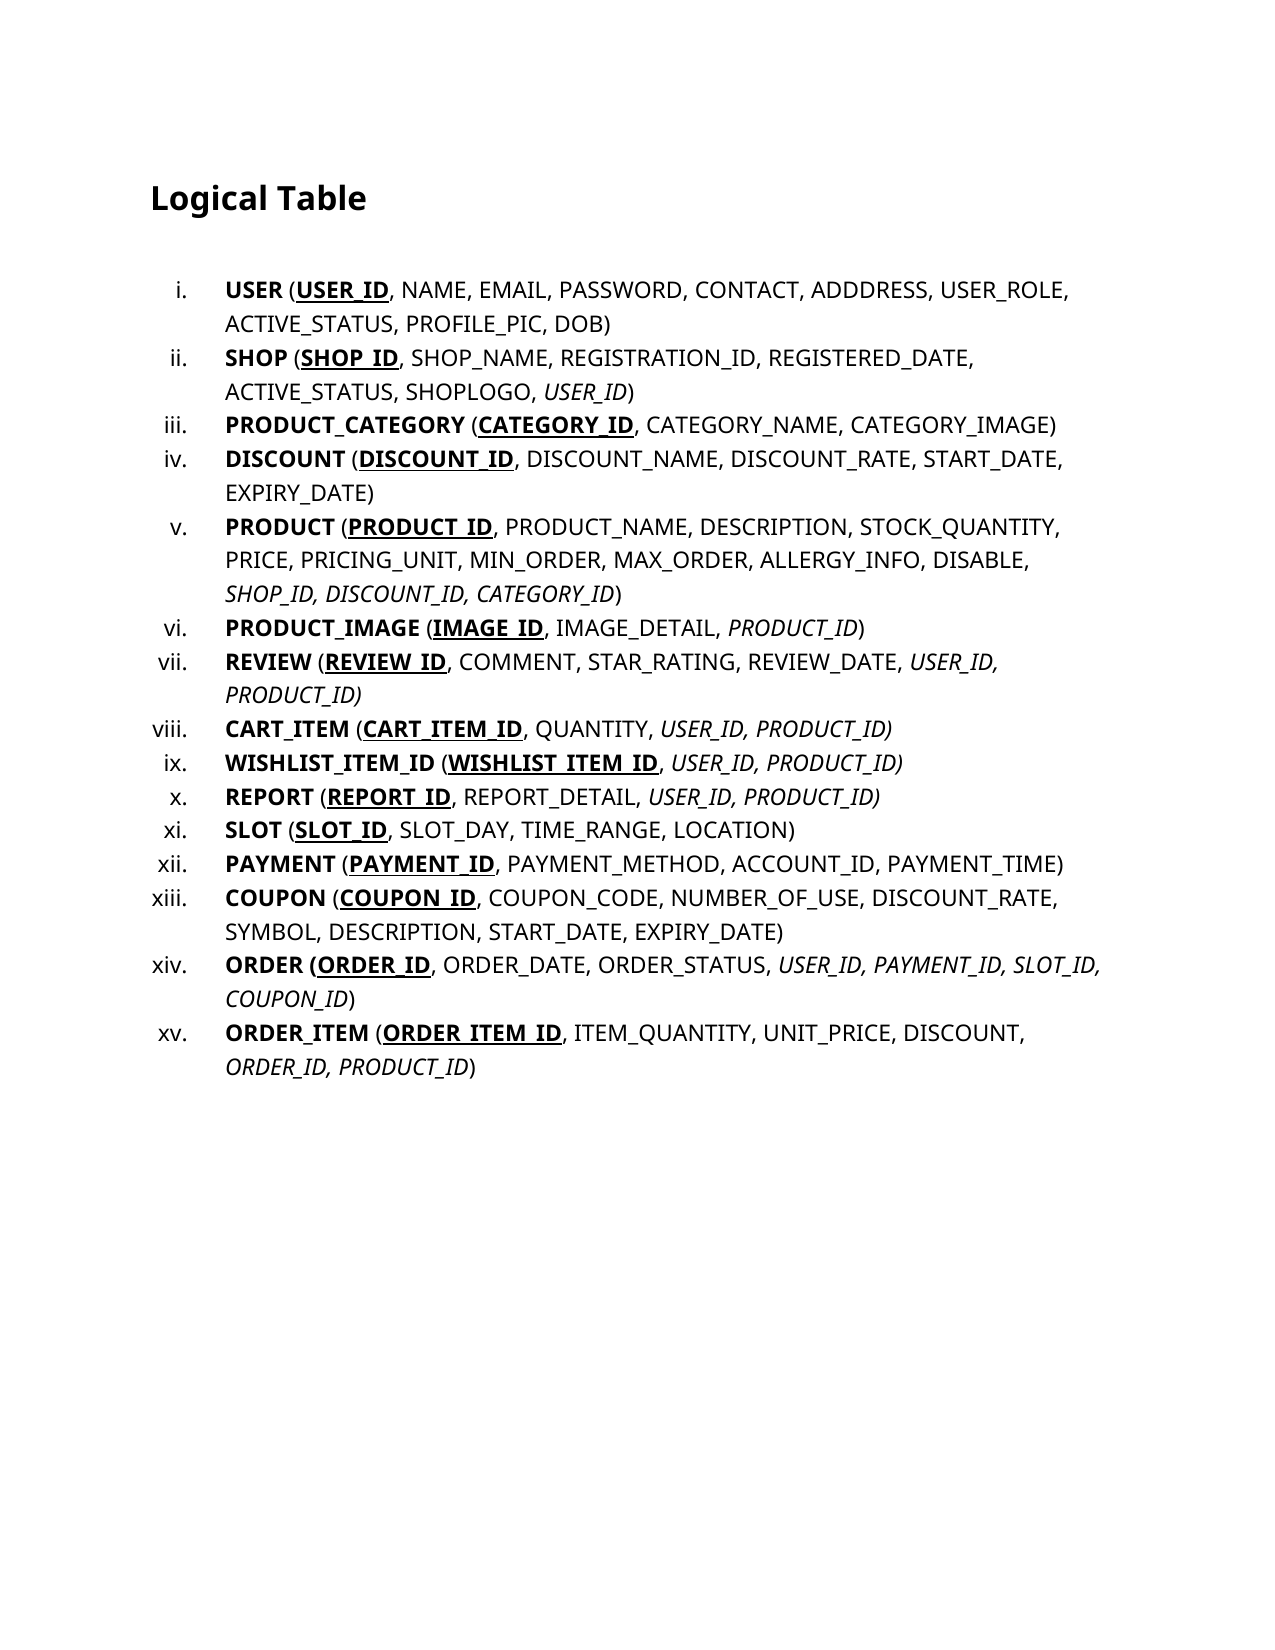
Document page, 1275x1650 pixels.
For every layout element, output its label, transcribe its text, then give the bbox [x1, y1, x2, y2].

list USER (USER_ID, NAME, EMAIL, PASSWORD, CONTACT, ADDDRESS, USER_ROLE, ACTIVE_STATUS, PROFILE_PIC, DOB) [187, 274, 1125, 339]
list DISCOUNT (DISCOUNT_ID, DISCOUNT_NAME, DISCOUNT_RATE, START_DATE, EXPIRY_DATE) [187, 443, 1125, 508]
list CART_ITEM (CART_ITEM_ID, QUANTITY, USER_ID, PRODUCT_ID) [187, 713, 1125, 744]
list ORDER (ORDER_ID, ORDER_DATE, ORDER_STATUS, USER_ID, PAYMENT_ID, SLOT_ID, COUPON_ID) [187, 949, 1125, 1014]
list REPORT (REPORT_ID, REPORT_DETAIL, USER_ID, PRODUCT_ID) [187, 781, 1125, 812]
list COUPON (COUPON_ID, COUPON_CODE, NUMBER_OF_USE, DISCOUNT_RATE, SYMBOL, DESCRIPTION, START_DATE, EXPIRY_DATE) [187, 882, 1125, 947]
list REVIEW (REVIEW_ID, COMMENT, STAR_RATING, REVIEW_DATE, USER_ID, PRODUCT_ID) [187, 646, 1125, 711]
list SLOT (SLOT_ID, SLOT_DAY, TIME_RANGE, LOCATION) [187, 814, 1125, 846]
list SHOP (SHOP_ID, SHOP_NAME, REGISTRATION_ID, REGISTERED_DATE, ACTIVE_STATUS, SHOPLOGO, USER_ID) [187, 342, 1125, 407]
list ORDER_ITEM (ORDER_ITEM_ID, ITEM_QUANTITY, UNIT_PRICE, DISCOUNT, ORDER_ID, PRODUCT_ID) [187, 1017, 1125, 1082]
list PRODUCT (PRODUCT_ID, PRODUCT_NAME, DESCRIPTION, STOCK_QUANTITY, PRICE, PRICING_UNIT, MIN_ORDER, MAX_ORDER, ALLERGY_INFO, DISABLE, SHOP_ID, DISCOUNT_ID, CATEGORY_ID) [187, 511, 1125, 609]
list PAYMENT (PAYMENT_ID, PAYMENT_METHOD, ACCOUNT_ID, PAYMENT_TIME) [187, 848, 1125, 879]
list PRODUCT_IMAGE (IMAGE_ID, IMAGE_DETAIL, PRODUCT_ID) [187, 612, 1125, 643]
list PRODUCT_CATEGORY (CATEGORY_ID, CATEGORY_NAME, CATEGORY_IMAGE) [187, 409, 1125, 441]
list WISHLIST_ITEM_ID (WISHLIST_ITEM_ID, USER_ID, PRODUCT_ID) [187, 747, 1125, 778]
subtitle Logical Table [150, 175, 1125, 220]
